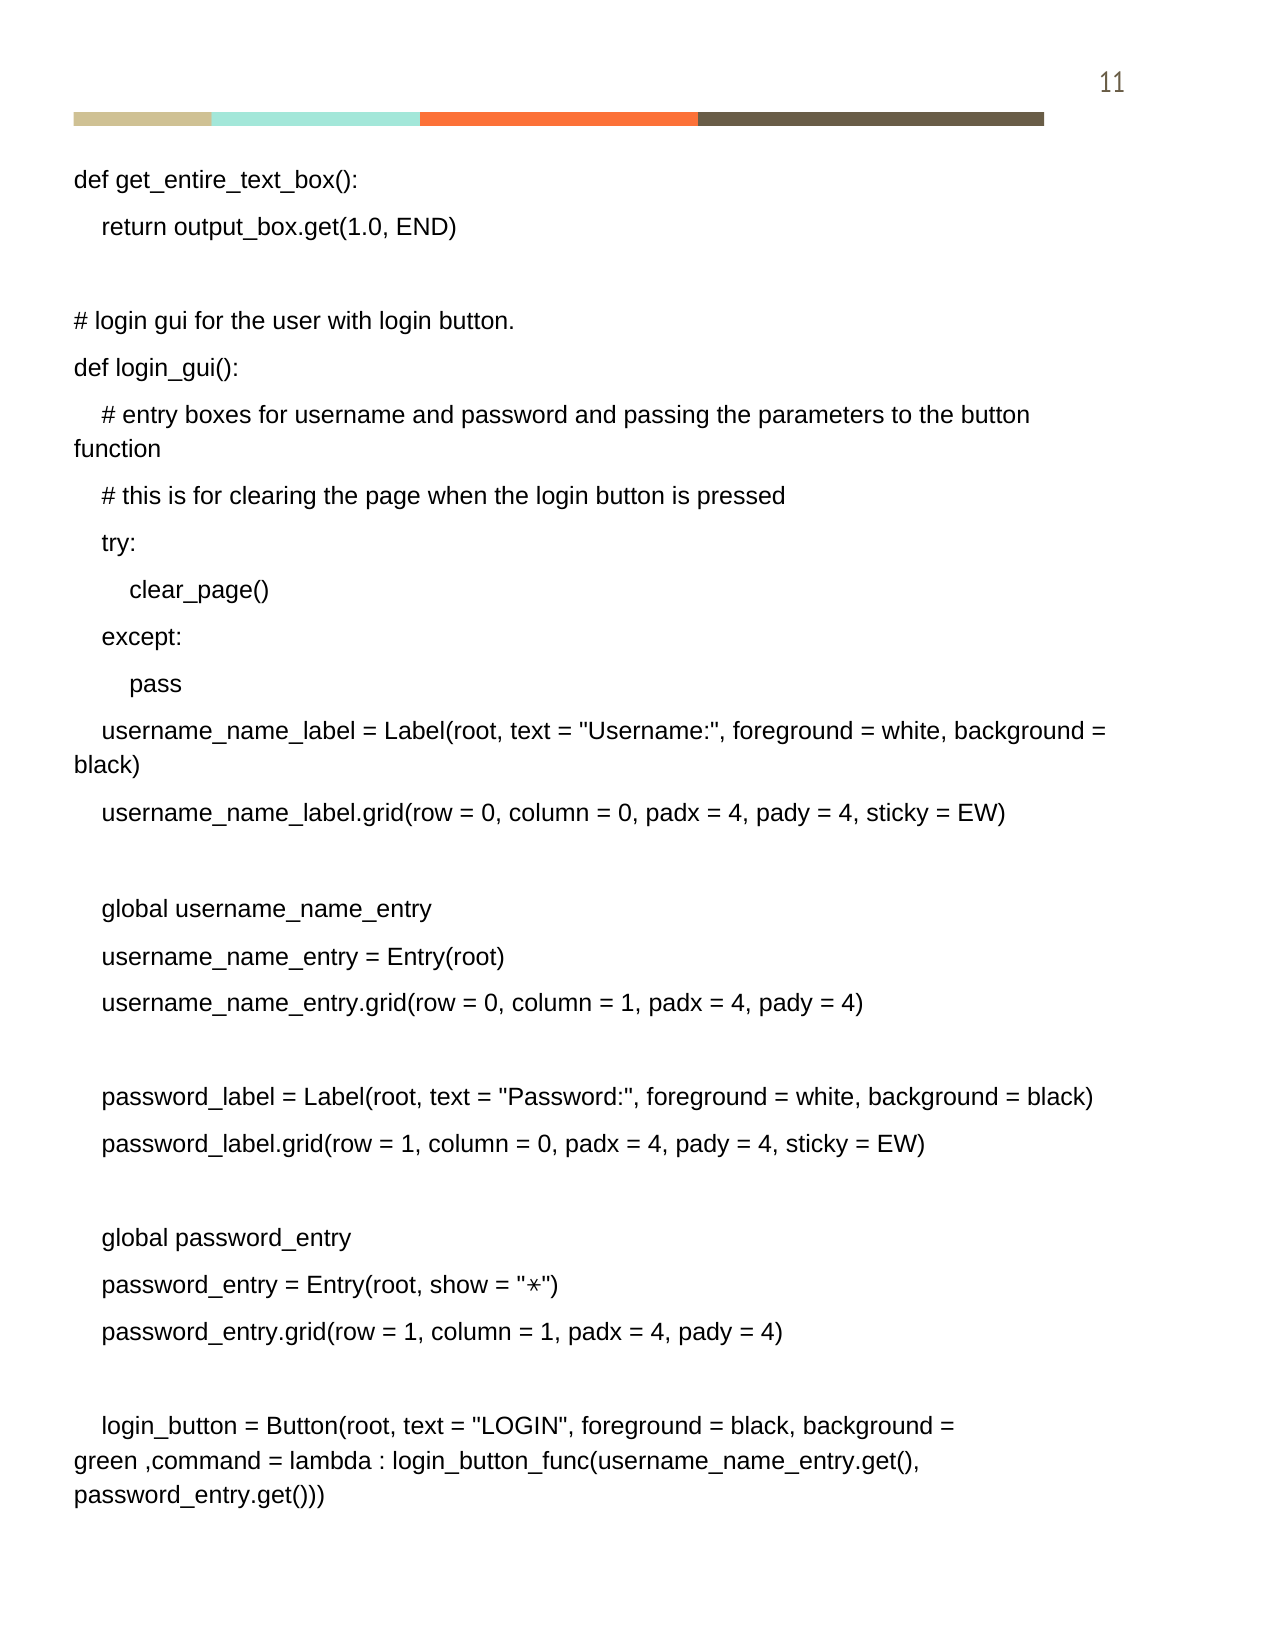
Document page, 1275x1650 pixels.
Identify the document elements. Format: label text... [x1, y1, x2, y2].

text pass [74, 669, 1125, 698]
text password_label.grid(row = 1, column = 0, padx = 4, pady = 4, sticky = EW) [74, 1129, 1125, 1158]
text username_name_label = Label(root, text = "Username:", foreground = white, background = black) [74, 716, 1125, 779]
text # login gui for the user with login button. [74, 306, 1125, 334]
text except: [74, 622, 1125, 651]
text password_entry.grid(row = 1, column = 1, padx = 4, pady = 4) [74, 1317, 1125, 1346]
text def login_gui(): [74, 353, 1125, 381]
text global username_name_entry [74, 894, 1125, 923]
text username_name_entry = Entry(root) [74, 941, 1125, 970]
text def get_entire_text_box(): [74, 165, 1125, 193]
text global password_entry [74, 1223, 1125, 1252]
text password_label = Label(root, text = "Password:", foreground = white, background = black) [74, 1082, 1125, 1111]
text username_name_entry.grid(row = 0, column = 1, padx = 4, pady = 4) [74, 988, 1125, 1017]
text clear_page() [74, 575, 1125, 604]
text try: [74, 528, 1125, 557]
text # entry boxes for username and password and passing the parameters to the button function [74, 400, 1125, 463]
text username_name_label.grid(row = 0, column = 0, padx = 4, pady = 4, sticky = EW) [74, 797, 1125, 826]
text # this is for clearing the page when the login button is pressed [74, 481, 1125, 510]
text return output_box.get(1.0, END) [74, 212, 1125, 241]
text password_entry = Entry(root, show = "⚹") [74, 1270, 1125, 1299]
picture [73, 112, 1045, 126]
text login_button = Button(root, text = "LOGIN", foreground = black, background = green ,command = lambda : login_button_func(username_name_entry.get(), password_entry.get())) [74, 1411, 1125, 1509]
